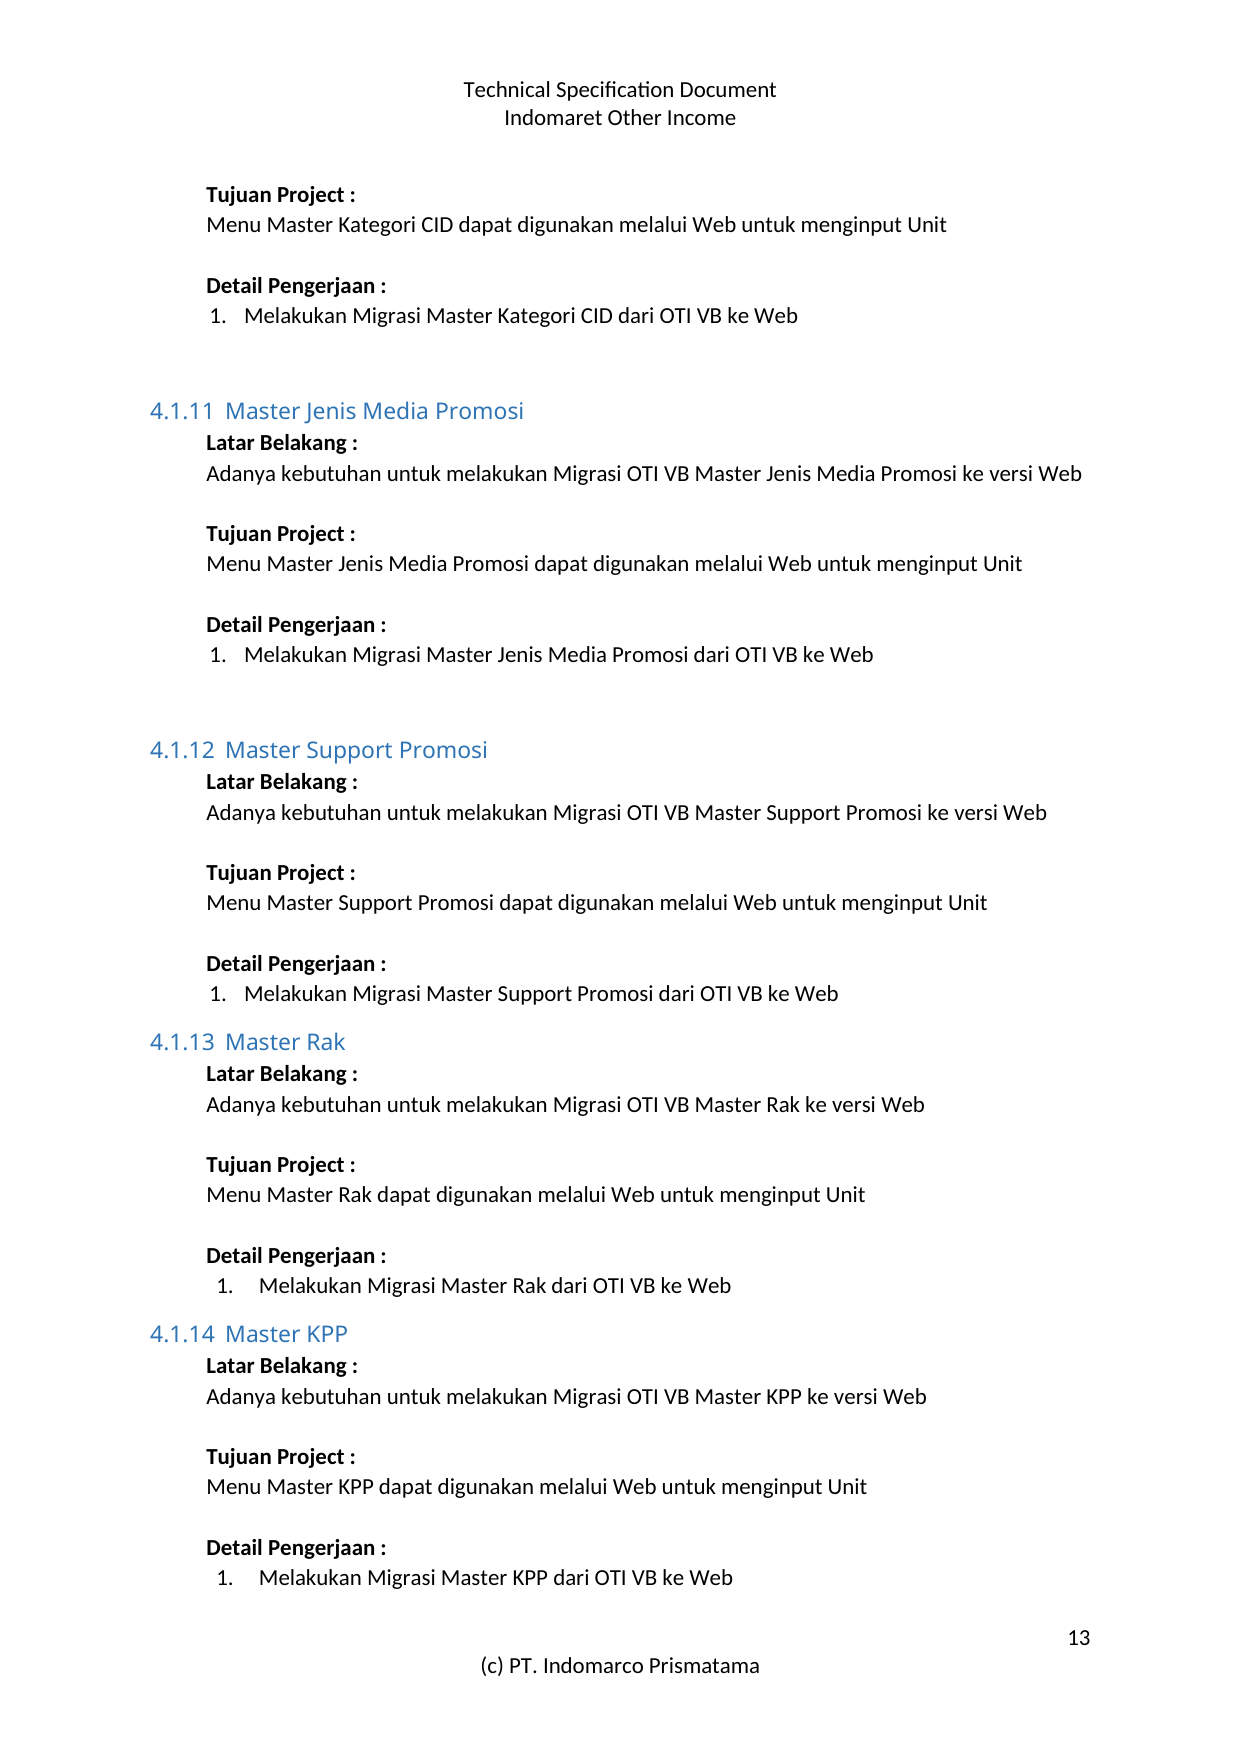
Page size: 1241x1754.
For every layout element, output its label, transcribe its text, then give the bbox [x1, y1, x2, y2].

text Tujuan Project : [206, 858, 1090, 886]
text Adanya kebutuhan untuk melakukan Migrasi OTI VB Master KPP ke versi Web [206, 1382, 1090, 1410]
text Menu Master Rak dapat digunakan melalui Web untuk menginput Unit [206, 1180, 1090, 1208]
text Menu Master Jenis Media Promosi dapat digunakan melalui Web untuk menginput Unit [206, 549, 1090, 577]
subtitle Master Support Promosi [150, 734, 1090, 765]
subtitle Master KPP [150, 1318, 1090, 1349]
list Melakukan Migrasi Master Jenis Media Promosi dari OTI VB ke Web [209, 640, 1090, 668]
text Tujuan Project : [206, 1150, 1090, 1178]
text Detail Pengerjaan : [206, 1241, 1090, 1269]
text Detail Pengerjaan : [206, 1533, 1090, 1561]
list Melakukan Migrasi Master Support Promosi dari OTI VB ke Web [209, 979, 1090, 1007]
text Latar Belakang : [206, 1352, 1090, 1380]
list Melakukan Migrasi Master KPP dari OTI VB ke Web [216, 1563, 1090, 1591]
text Latar Belakang : [206, 1059, 1090, 1088]
text Tujuan Project : [206, 519, 1090, 547]
text Detail Pengerjaan : [206, 271, 1090, 299]
text Adanya kebutuhan untuk melakukan Migrasi OTI VB Master Rak ke versi Web [206, 1090, 1090, 1118]
text Tujuan Project : [206, 1442, 1090, 1470]
list Melakukan Migrasi Master Kategori CID dari OTI VB ke Web [209, 301, 1090, 329]
text Menu Master Support Promosi dapat digunakan melalui Web untuk menginput Unit [206, 888, 1090, 916]
text Tujuan Project : [206, 180, 1090, 208]
text Latar Belakang : [206, 767, 1090, 796]
text Detail Pengerjaan : [206, 610, 1090, 638]
text Latar Belakang : [206, 428, 1090, 457]
text Adanya kebutuhan untuk melakukan Migrasi OTI VB Master Jenis Media Promosi ke versi Web [206, 459, 1090, 487]
subtitle Master Rak [150, 1026, 1090, 1057]
text Menu Master KPP dapat digunakan melalui Web untuk menginput Unit [206, 1472, 1090, 1501]
text Menu Master Kategori CID dapat digunakan melalui Web untuk menginput Unit [206, 210, 1090, 238]
subtitle Master Jenis Media Promosi [150, 395, 1090, 426]
list Melakukan Migrasi Master Rak dari OTI VB ke Web [216, 1271, 1090, 1299]
text Detail Pengerjaan : [206, 949, 1090, 977]
text Adanya kebutuhan untuk melakukan Migrasi OTI VB Master Support Promosi ke versi Web [206, 798, 1090, 826]
